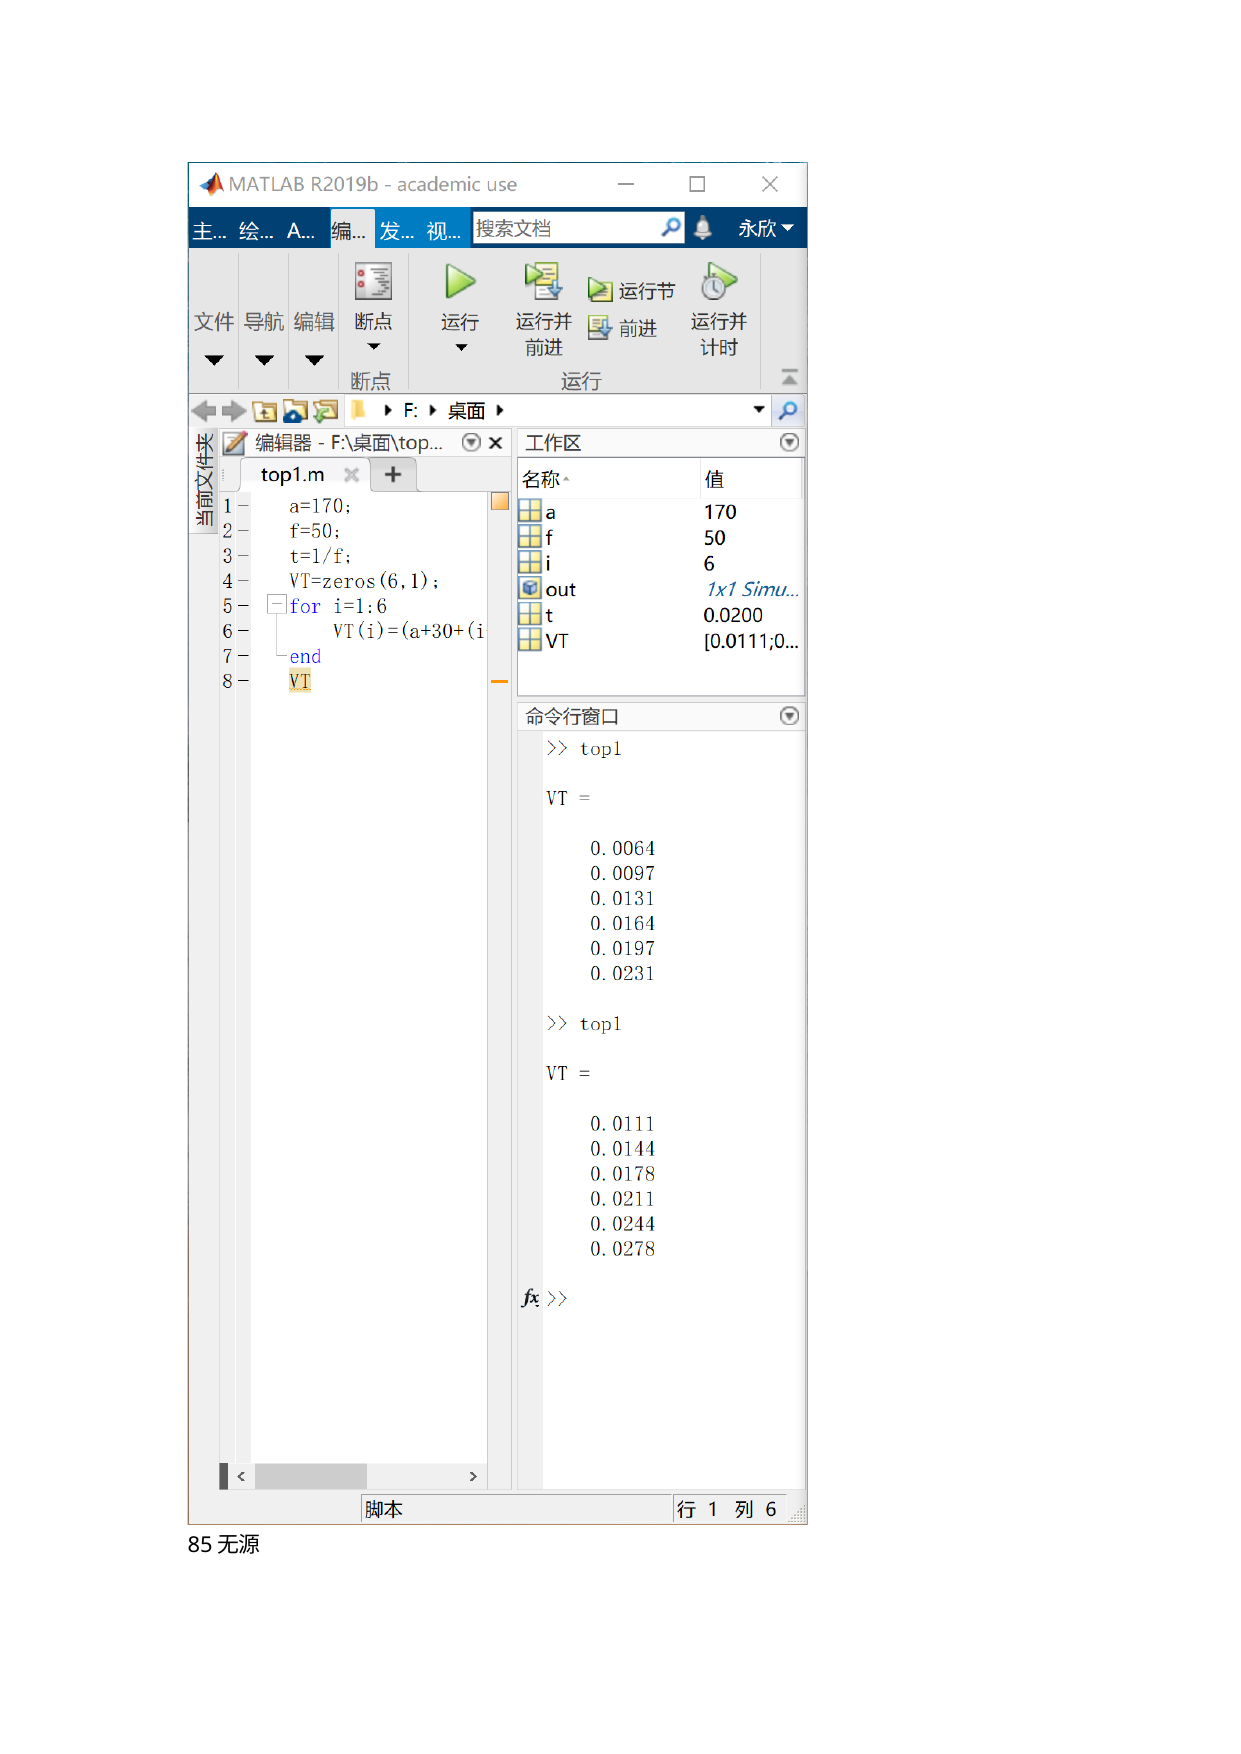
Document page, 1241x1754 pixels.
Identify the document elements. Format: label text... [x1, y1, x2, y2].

picture [187, 162, 808, 1525]
text 85无源 [187, 1527, 1053, 1559]
